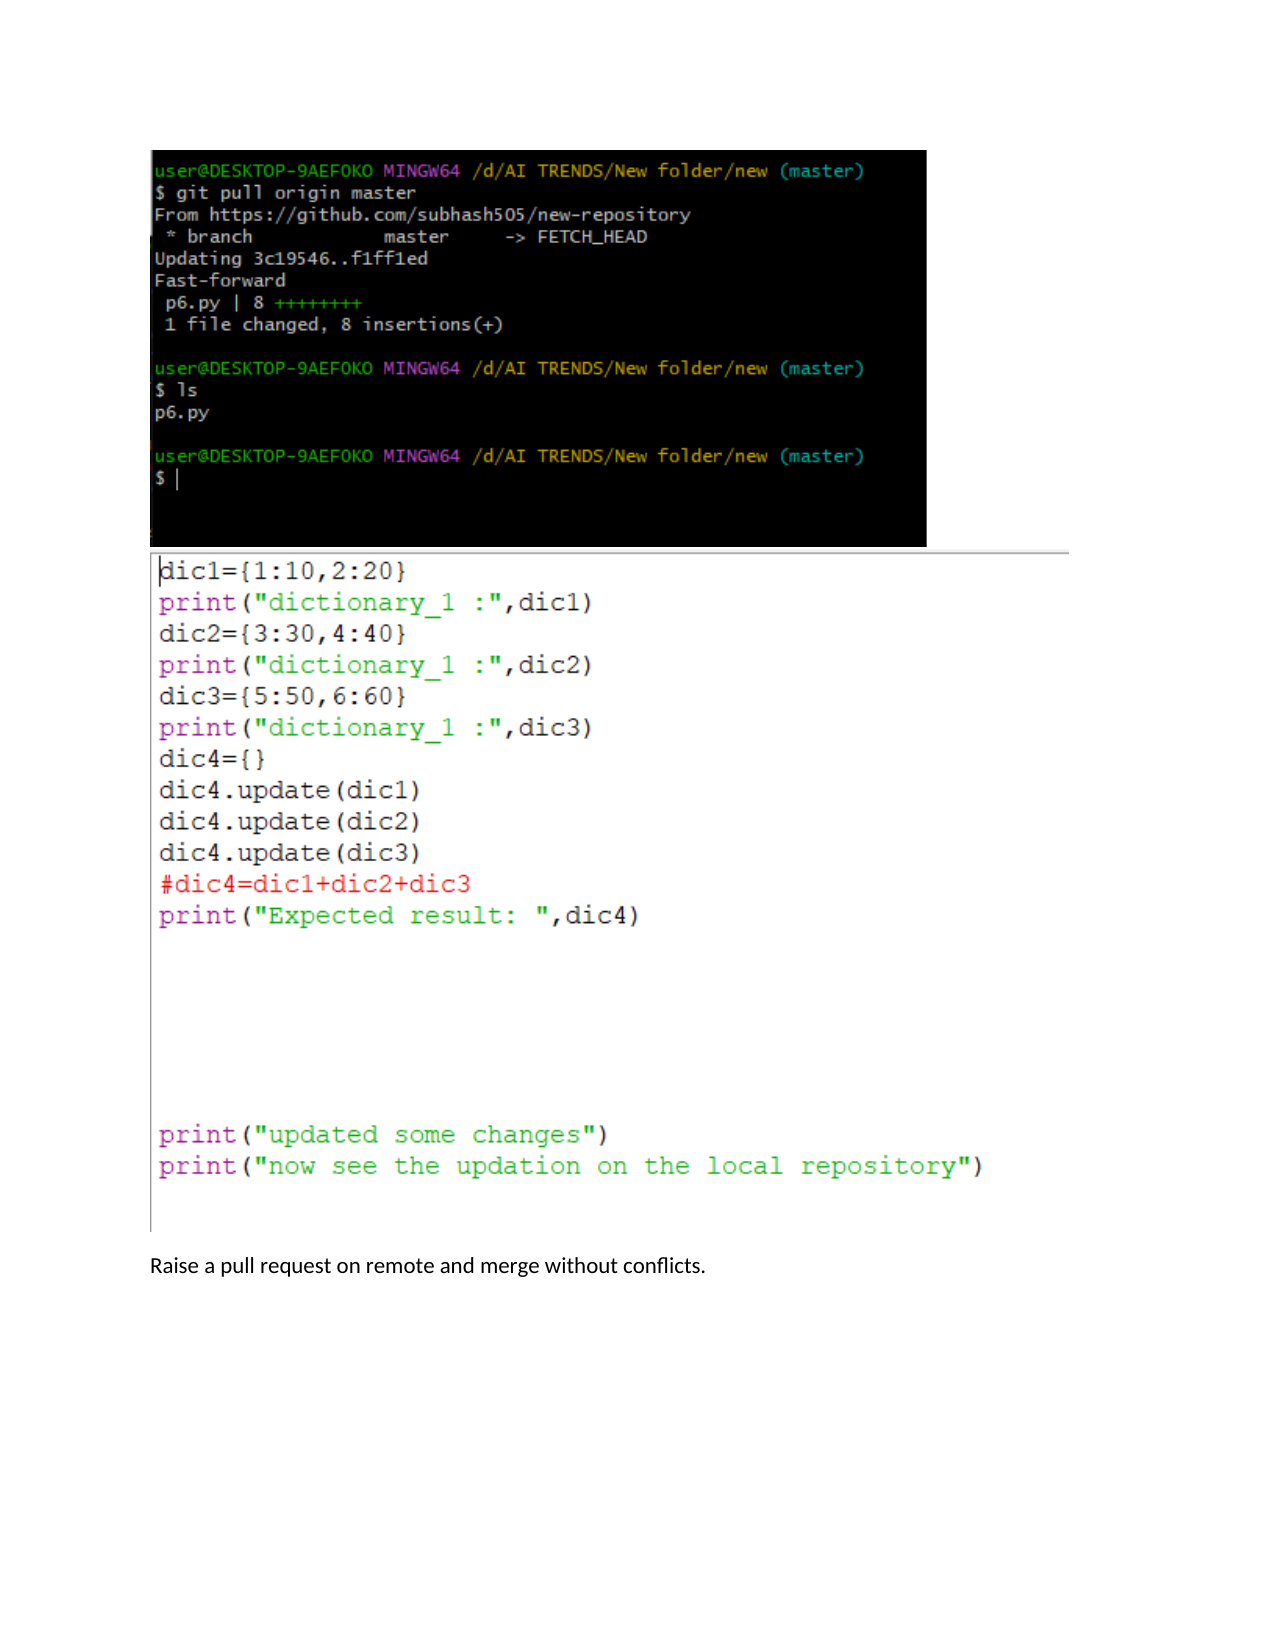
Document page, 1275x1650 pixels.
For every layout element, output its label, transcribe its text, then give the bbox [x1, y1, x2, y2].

picture [150, 150, 927, 547]
picture [150, 549, 1069, 1232]
text Raise a pull request on remote and merge without conflicts. [150, 1251, 1125, 1279]
